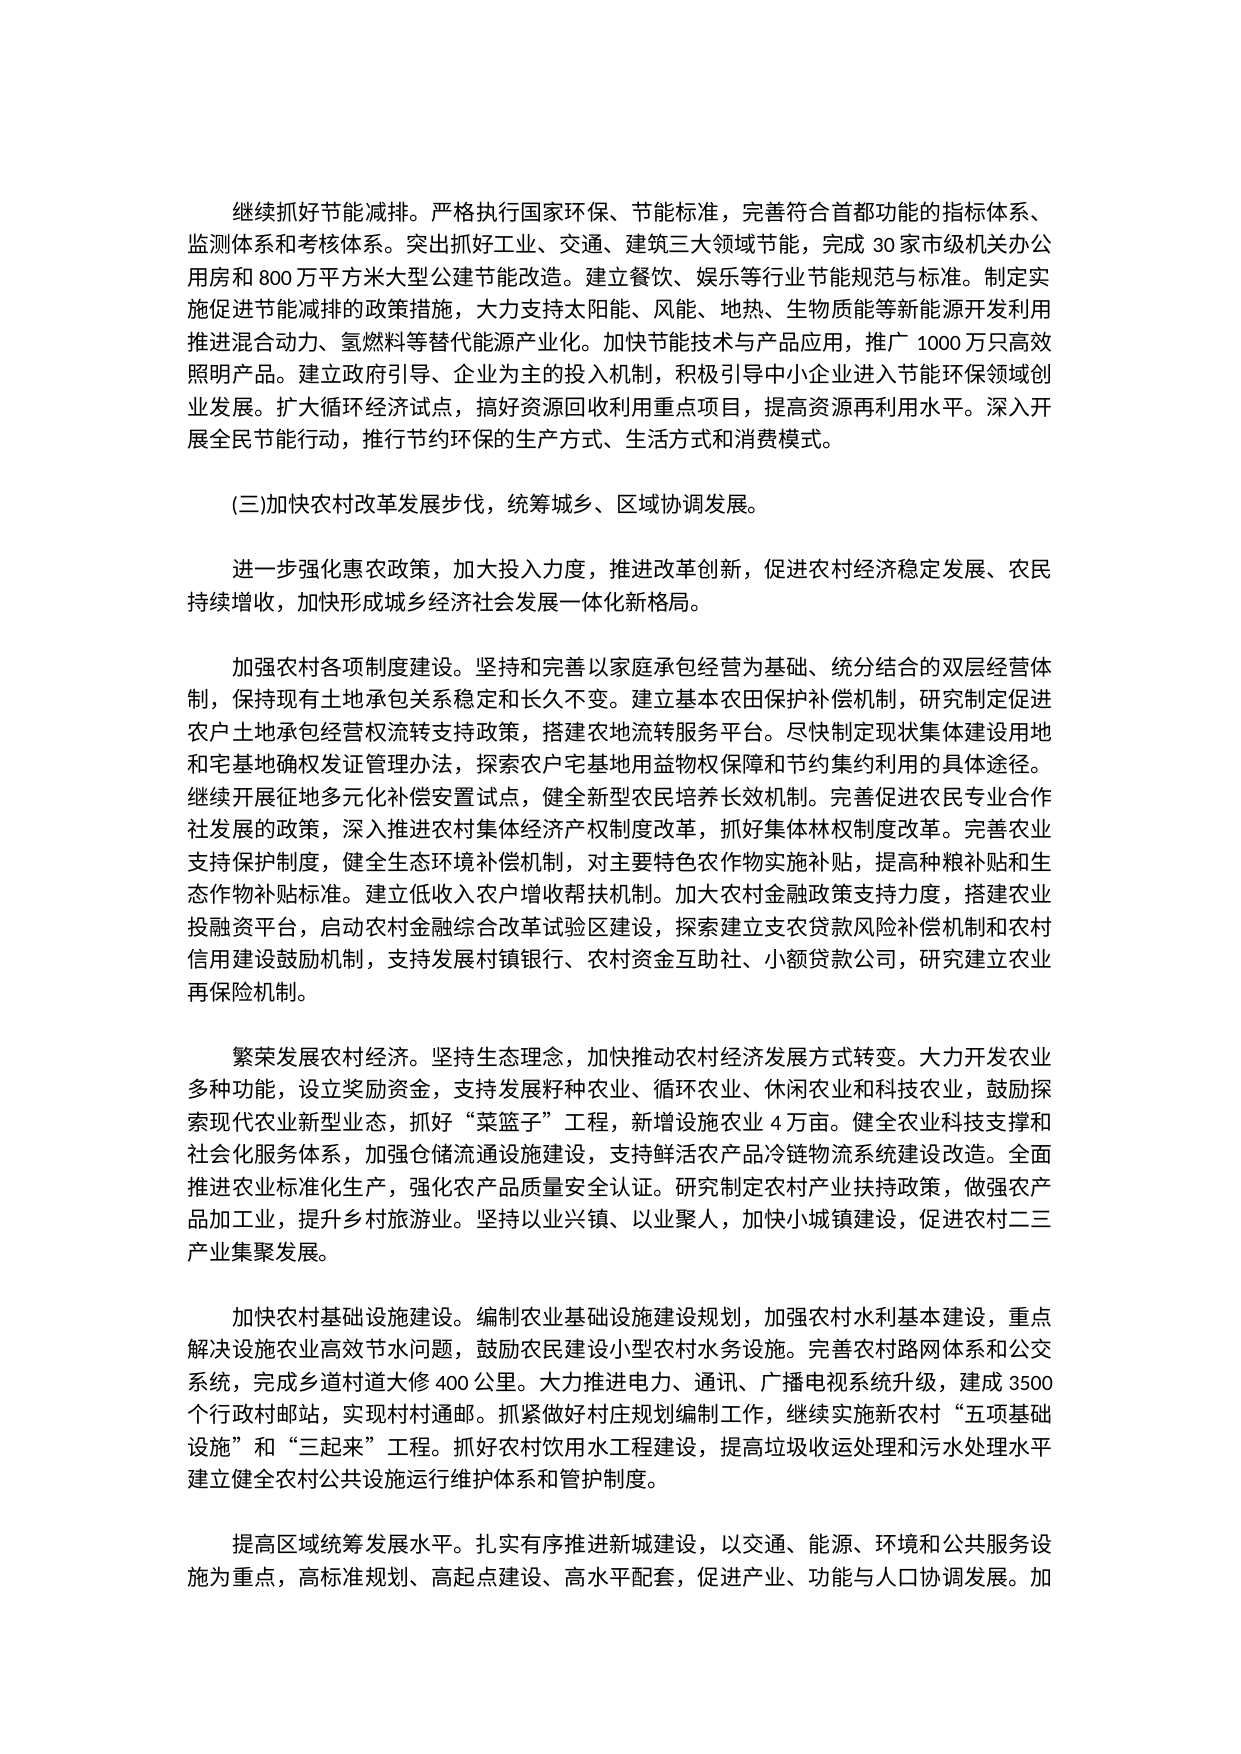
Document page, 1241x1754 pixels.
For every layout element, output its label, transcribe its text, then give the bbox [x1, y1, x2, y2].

text (三)加快农村改革发展步伐，统筹城乡、区域协调发展。 [187, 487, 1053, 519]
text 加强农村各项制度建设。坚持和完善以家庭承包经营为基础、统分结合的双层经营体制，保持现有土地承包关系稳定和长久不变。建立基本农田保护补偿机制，研究制定促进农户土地承包经营权流转支持政策，搭建农地流转服务平台。尽快制定现状集体建设用地和宅基地确权发证管理办法，探索农户宅基地用益物权保障和节约集约利用的具体途径。继续开展征地多元化补偿安置试点，健全新型农民培养长效机制。完善促进农民专业合作社发展的政策，深入推进农村集体经济产权制度改革，抓好集体林权制度改革。完善农业支持保护制度，健全生态环境补偿机制，对主要特色农作物实施补贴，提高种粮补贴和生态作物补贴标准。建立低收入农户增收帮扶机制。加大农村金融政策支持力度，搭建农业投融资平台，启动农村金融综合改革试验区建设，探索建立支农贷款风险补偿机制和农村信用建设鼓励机制，支持发展村镇银行、农村资金互助社、小额贷款公司，研究建立农业再保险机制。 [187, 649, 1053, 1007]
text 加快农村基础设施建设。编制农业基础设施建设规划，加强农村水利基本建设，重点解决设施农业高效节水问题，鼓励农民建设小型农村水务设施。完善农村路网体系和公交系统，完成乡道村道大修400公里。大力推进电力、通讯、广播电视系统升级，建成3500个行政村邮站，实现村村通邮。抓紧做好村庄规划编制工作，继续实施新农村“五项基础设施”和“三起来”工程。抓好农村饮用水工程建设，提高垃圾收运处理和污水处理水平，建立健全农村公共设施运行维护体系和管护制度。 [187, 1299, 1053, 1494]
text 进一步强化惠农政策，加大投入力度，推进改革创新，促进农村经济稳定发展、农民持续增收，加快形成城乡经济社会发展一体化新格局。 [187, 552, 1053, 617]
text 继续抓好节能减排。严格执行国家环保、节能标准，完善符合首都功能的指标体系、监测体系和考核体系。突出抓好工业、交通、建筑三大领域节能，完成30家市级机关办公用房和800万平方米大型公建节能改造。建立餐饮、娱乐等行业节能规范与标准。制定实施促进节能减排的政策措施，大力支持太阳能、风能、地热、生物质能等新能源开发利用，推进混合动力、氢燃料等替代能源产业化。加快节能技术与产品应用，推广1000万只高效照明产品。建立政府引导、企业为主的投入机制，积极引导中小企业进入节能环保领域创业发展。扩大循环经济试点，搞好资源回收利用重点项目，提高资源再利用水平。深入开展全民节能行动，推行节约环保的生产方式、生活方式和消费模式。 [187, 194, 1053, 454]
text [187, 1527, 1053, 1592]
text 繁荣发展农村经济。坚持生态理念，加快推动农村经济发展方式转变。大力开发农业多种功能，设立奖励资金，支持发展籽种农业、循环农业、休闲农业和科技农业，鼓励探索现代农业新型业态，抓好“菜篮子”工程，新增设施农业4万亩。健全农业科技支撑和社会化服务体系，加强仓储流通设施建设，支持鲜活农产品冷链物流系统建设改造。全面推进农业标准化生产，强化农产品质量安全认证。研究制定农村产业扶持政策，做强农产品加工业，提升乡村旅游业。坚持以业兴镇、以业聚人，加快小城镇建设，促进农村二三产业集聚发展。 [187, 1039, 1053, 1267]
